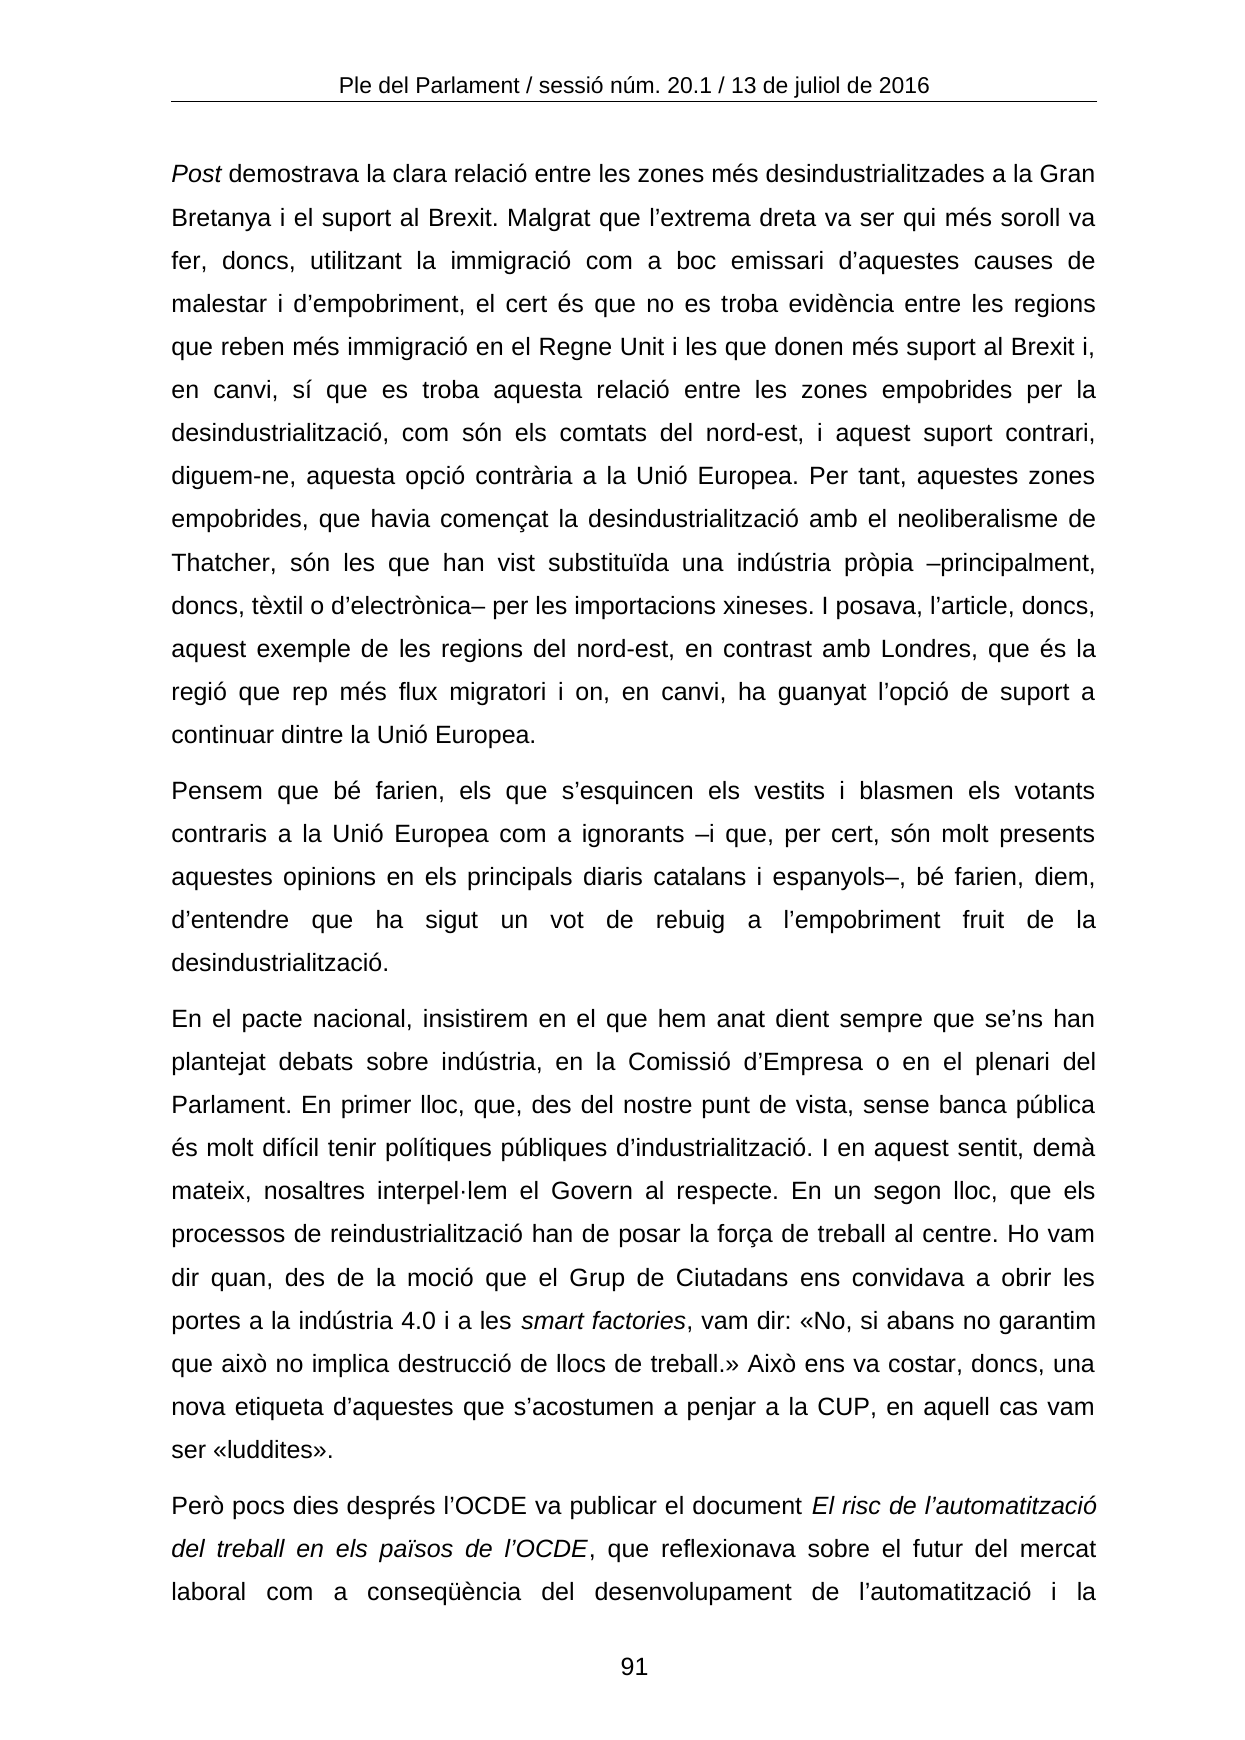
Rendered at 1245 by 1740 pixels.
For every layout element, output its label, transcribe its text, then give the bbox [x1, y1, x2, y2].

text Pensem que bé farien, els que s’esquincen els vestits i blasmen els votants contraris a la Unió Europea com a ignorants –i que, per cert, són molt presents aquestes opinions en els principals diaris catalans i espanyols–, bé farien, diem, d’entendre que ha sigut un vot de rebuig a l’empobriment fruit de la desindustrialització. [171, 776, 1097, 977]
text En el pacte nacional, insistirem en el que hem anat dient sempre que se’ns han plantejat debats sobre indústria, en la Comissió d’Empresa o en el plenari del Parlament. En primer lloc, que, des del nostre punt de vista, sense banca pública és molt difícil tenir polítiques públiques d’industrialització. I en aquest sentit, demà mateix, nosaltres interpel·lem el Govern al respecte. En un segon lloc, que els processos de reindustrialització han de posar la força de treball al centre. Ho vam dir quan, des de la moció que el Grup de Ciutadans ens convidava a obrir les portes a la indústria 4.0 i a les smart factories, vam dir: «No, si abans no garantim que això no implica destrucció de llocs de treball.» Això ens va costar, doncs, una nova etiqueta d’aquestes que s’acostumen a penjar a la CUP, en aquell cas vam ser «luddites». [171, 1004, 1097, 1464]
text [171, 159, 1097, 749]
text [171, 1491, 1097, 1606]
